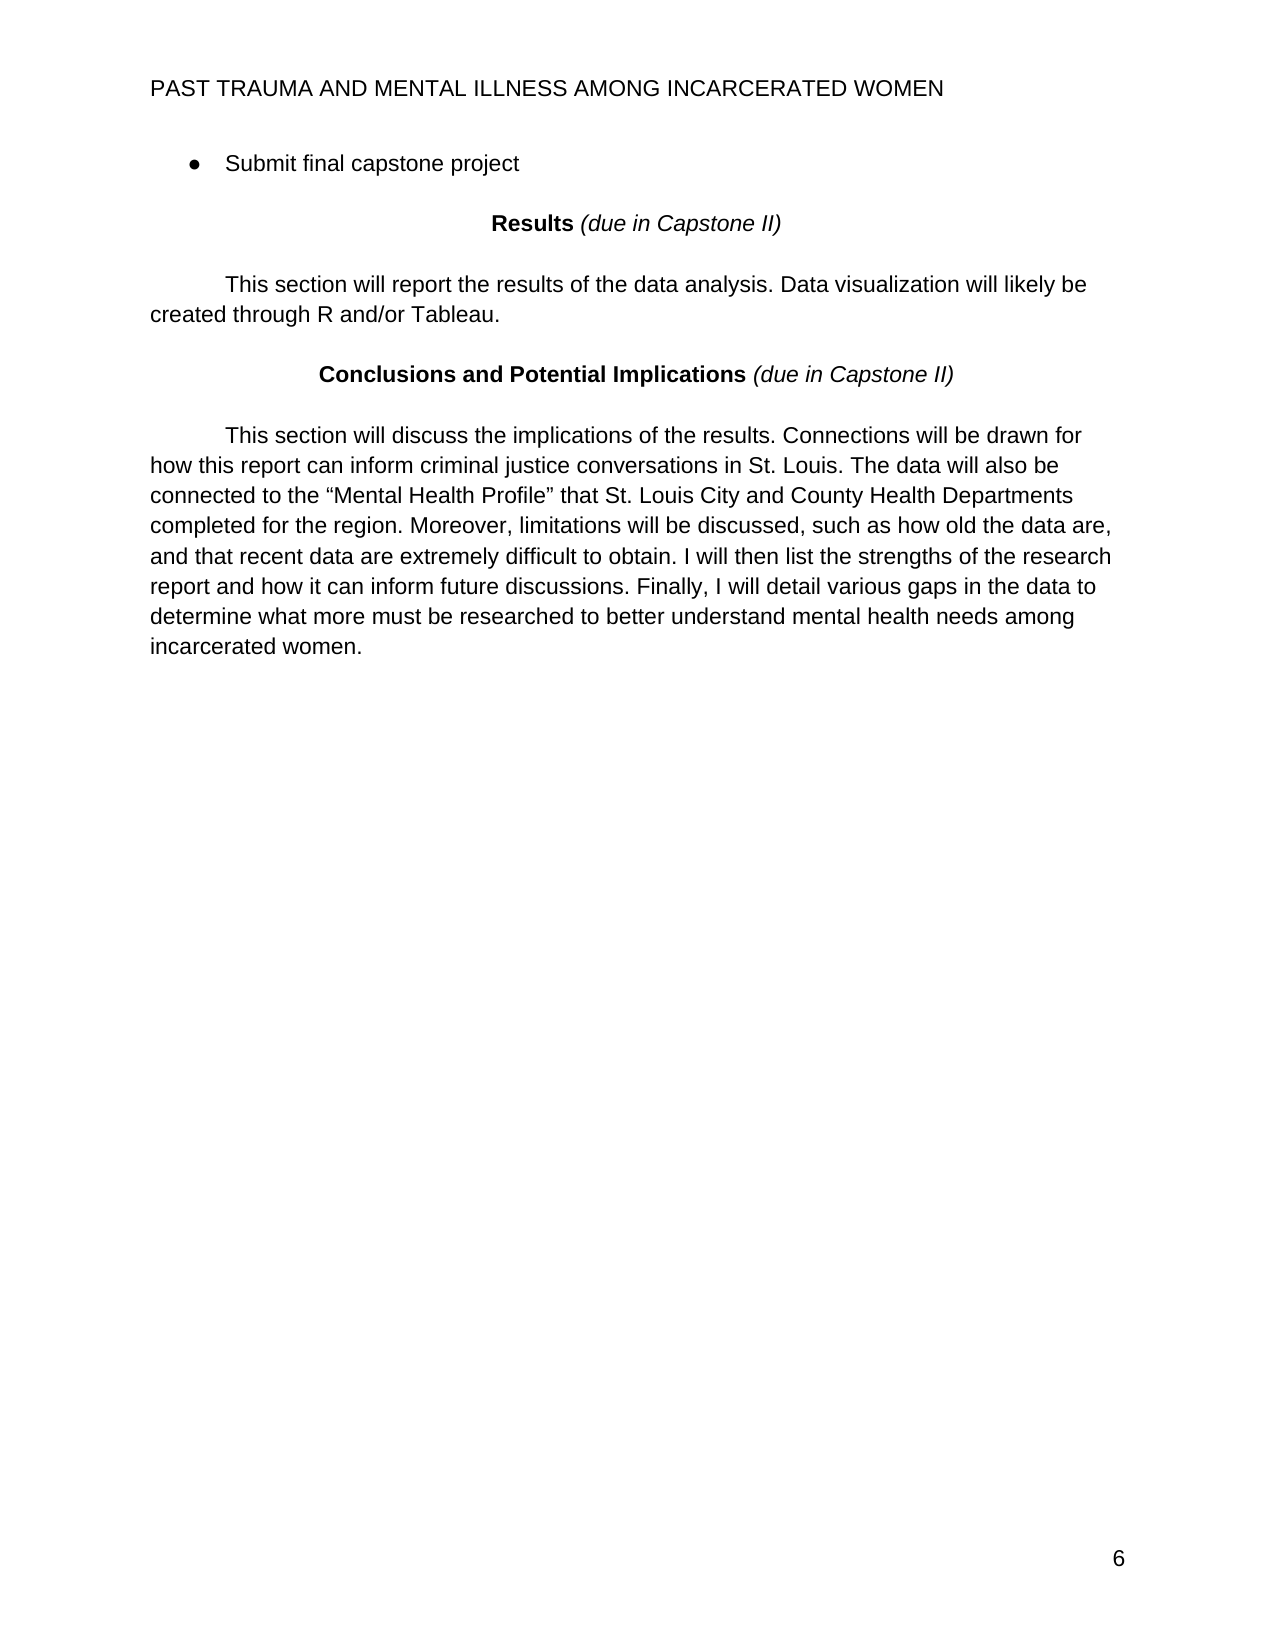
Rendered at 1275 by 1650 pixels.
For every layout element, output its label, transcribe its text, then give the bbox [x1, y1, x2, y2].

text This section will report the results of the data analysis. Data visualization will likely be created through R and/or Tableau. [150, 271, 1125, 327]
text Results (due in Capstone II) [150, 210, 1125, 237]
list Submit final capstone project [187, 150, 1125, 176]
text This section will discuss the implications of the results. Connections will be drawn for how this report can inform criminal justice conversations in St. Louis. The data will also be connected to the “Mental Health Profile” that St. Louis City and County Health Departments completed for the region. Moreover, limitations will be discussed, such as how old the data are, and that recent data are extremely difficult to obtain. I will then list the strengths of the research report and how it can inform future discussions. Finally, I will detail various gaps in the data to determine what more must be researched to better understand mental health needs among incarcerated women. [150, 422, 1125, 660]
text Conclusions and Potential Implications (due in Capstone II) [150, 361, 1125, 388]
